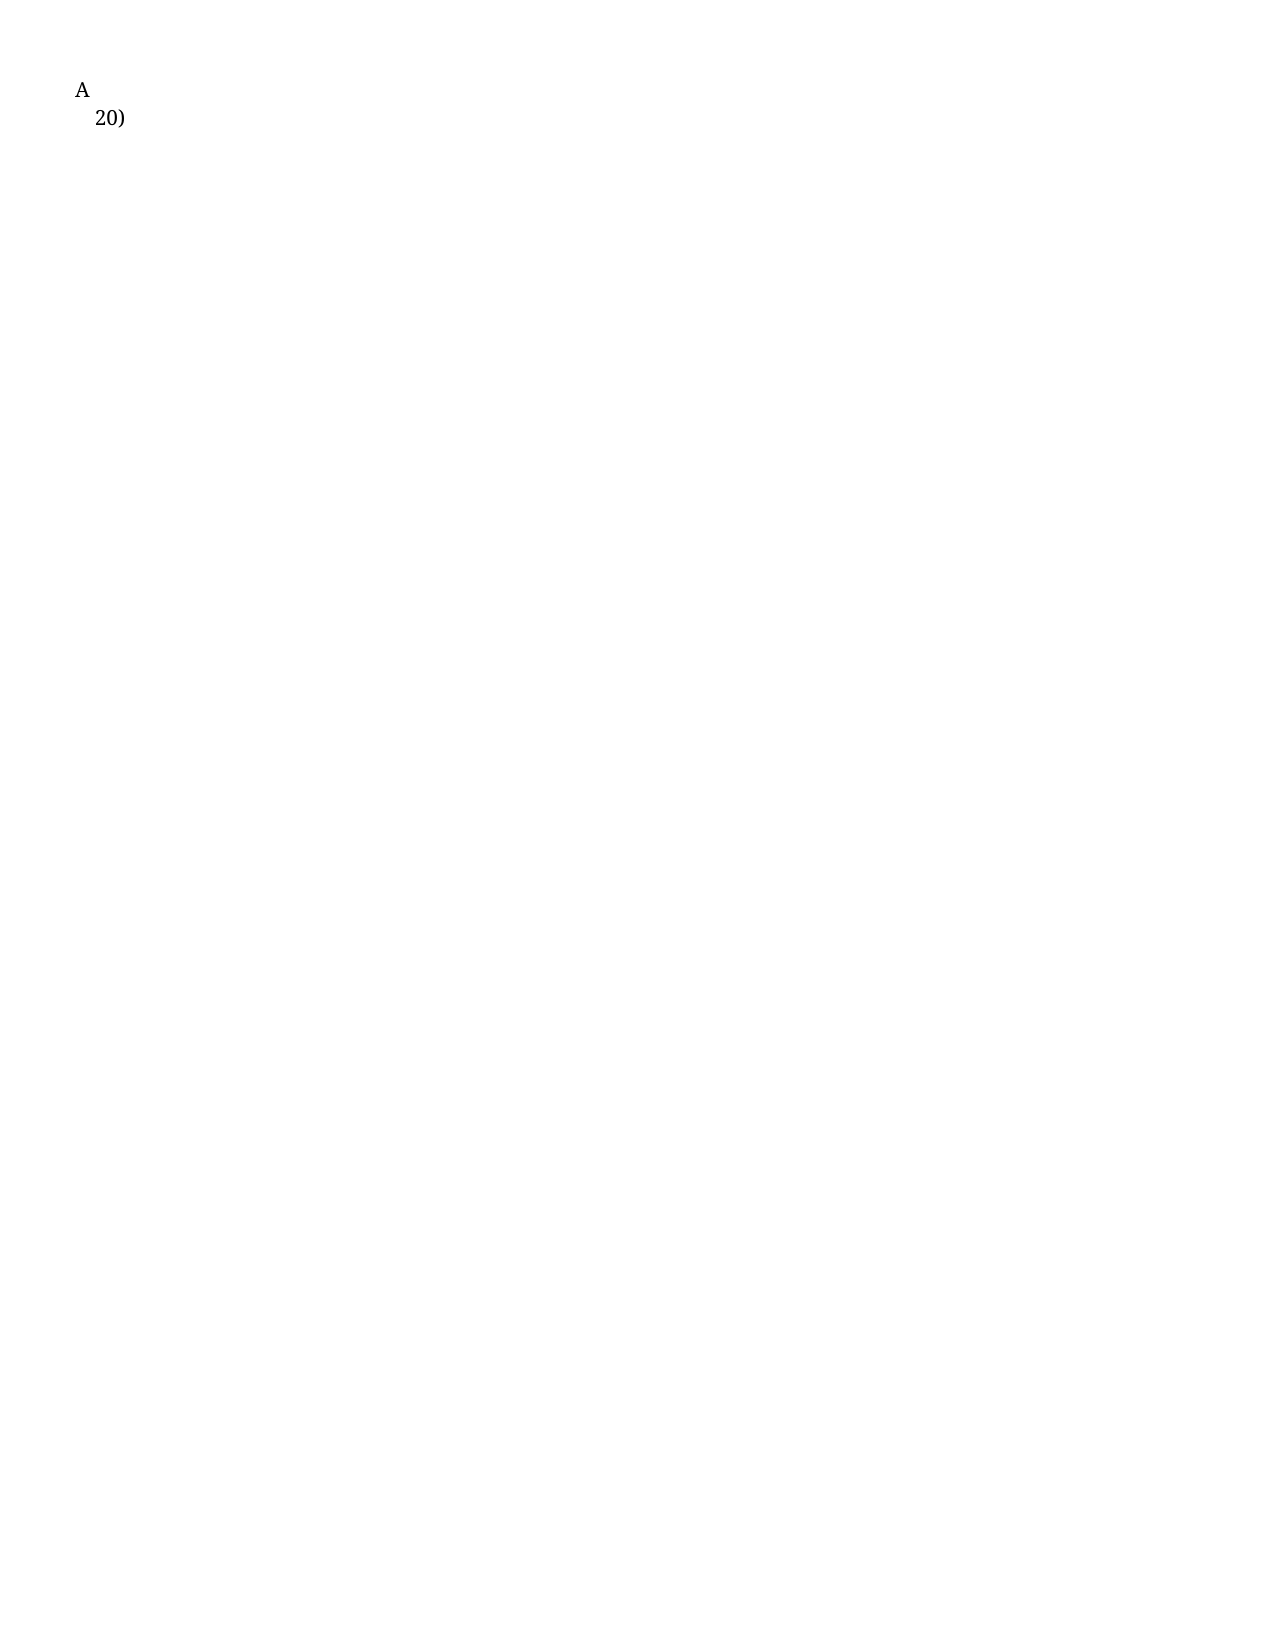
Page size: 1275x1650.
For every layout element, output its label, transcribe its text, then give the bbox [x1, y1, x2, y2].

text A [75, 75, 125, 103]
text 20) [75, 103, 125, 132]
